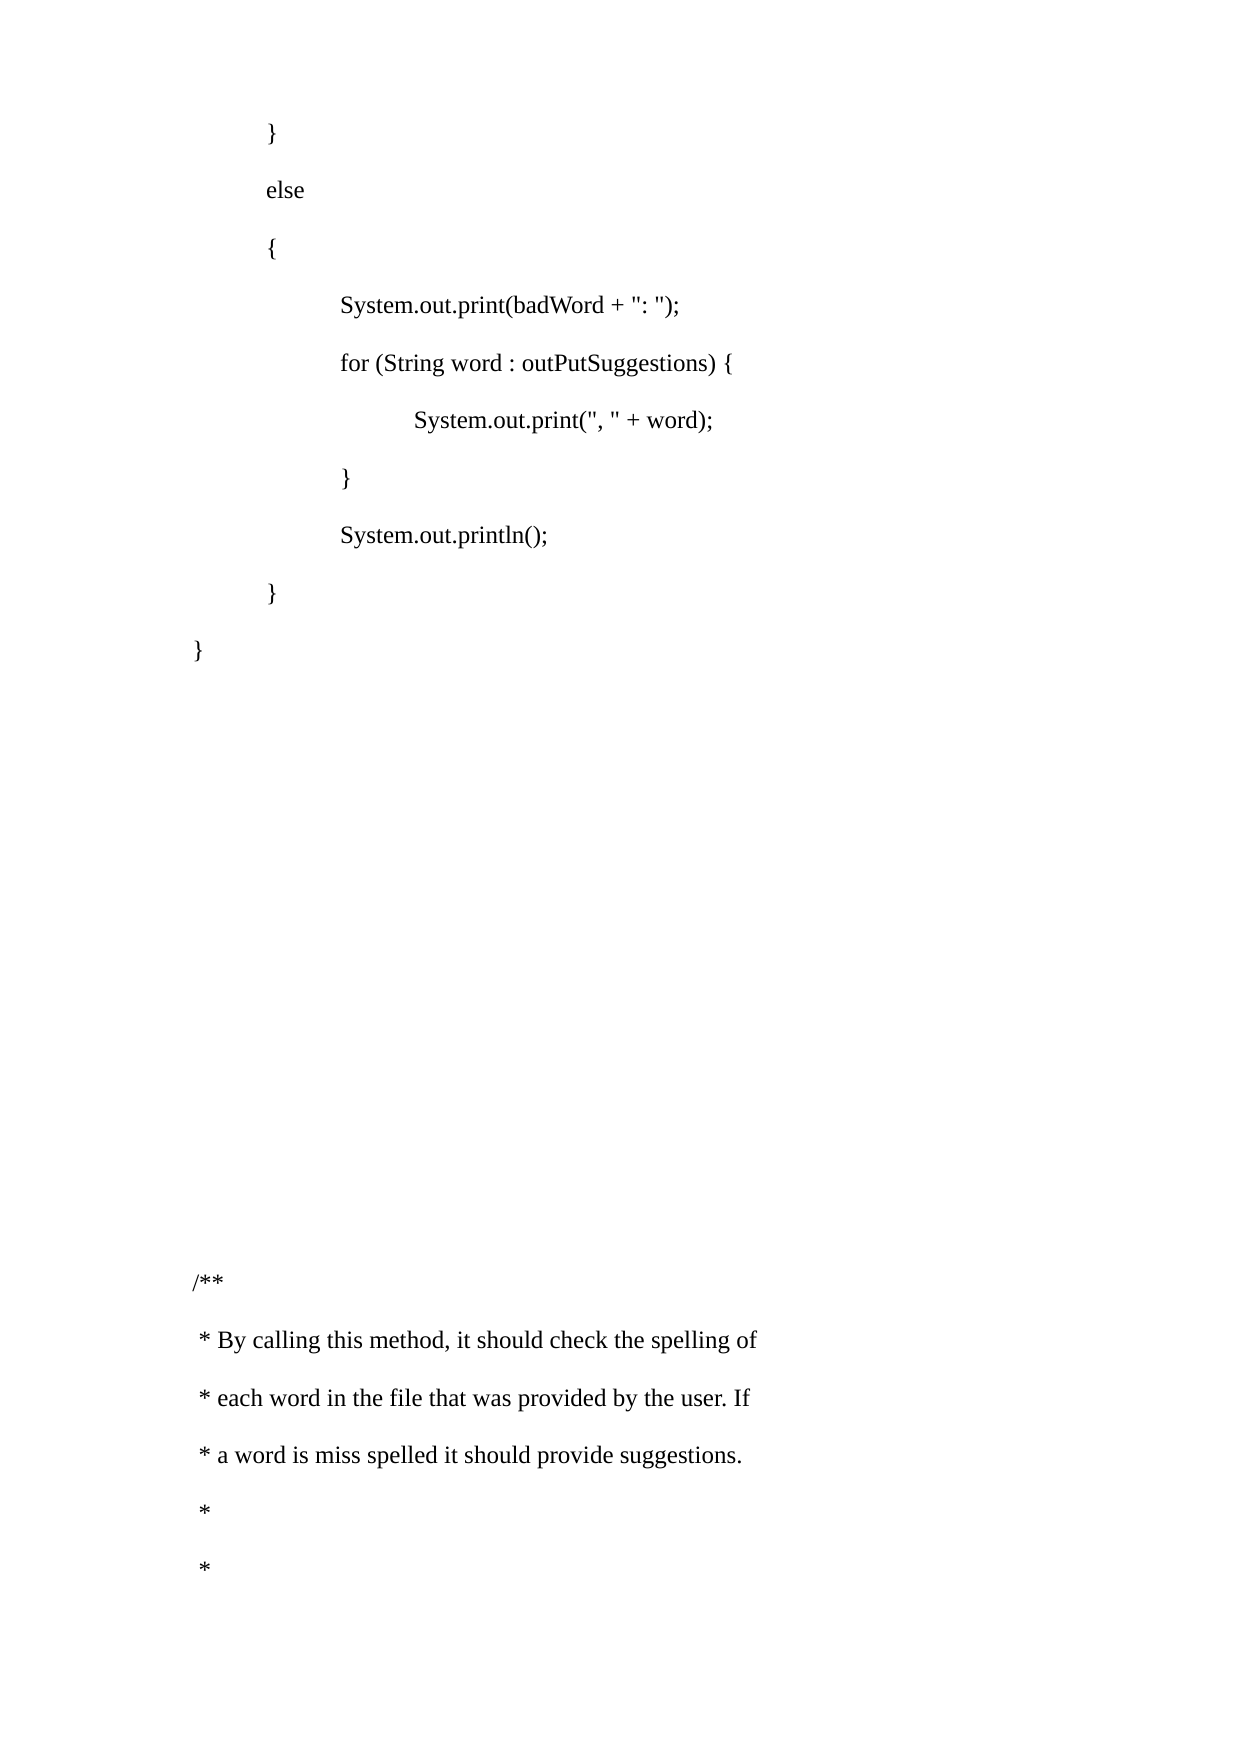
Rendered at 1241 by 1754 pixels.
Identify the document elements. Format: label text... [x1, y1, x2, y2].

text System.out.println(); [118, 521, 1122, 549]
text } [118, 463, 1122, 492]
text System.out.print(badWord + ": "); [118, 291, 1122, 319]
text } [118, 118, 1122, 147]
text * a word is miss spelled it should provide suggestions. [118, 1441, 1122, 1469]
text * each word in the file that was provided by the user. If [118, 1383, 1122, 1412]
text else [118, 176, 1122, 204]
text System.out.print(", " + word); [118, 406, 1122, 434]
text /** [118, 1268, 1122, 1297]
text } [118, 636, 1122, 664]
text { [118, 233, 1122, 262]
text } [118, 578, 1122, 607]
text for (String word : outPutSuggestions) { [118, 348, 1122, 377]
text * By calling this method, it should check the spelling of [118, 1326, 1122, 1354]
text * [118, 1556, 1122, 1584]
text * [118, 1498, 1122, 1527]
